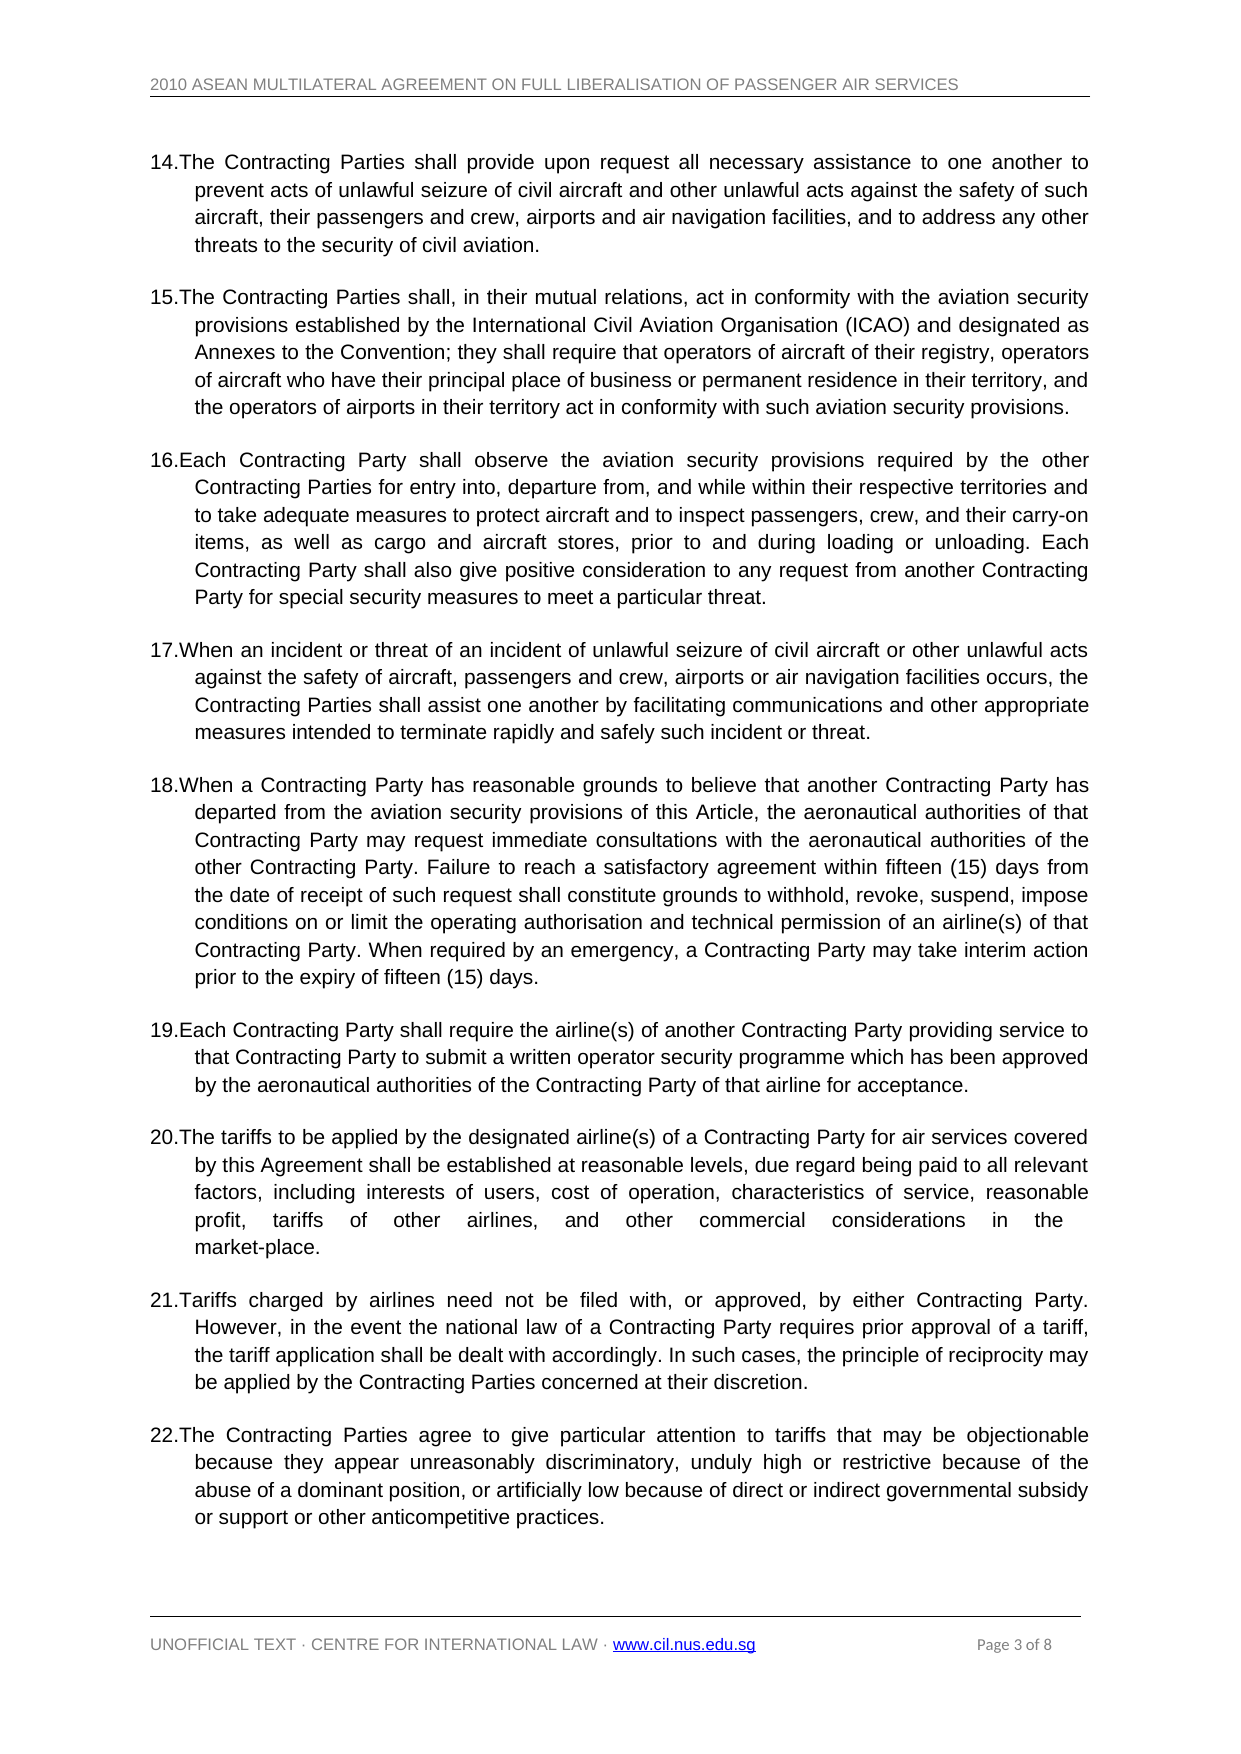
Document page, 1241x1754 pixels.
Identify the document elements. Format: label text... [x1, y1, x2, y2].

list 19.Each Contracting Party shall require the airline(s) of another Contracting Party providing service to that Contracting Party to submit a written operator security programme which has been approved by the aeronautical authorities of the Contracting Party of that airline for acceptance. [150, 1017, 1090, 1096]
list 16.Each Contracting Party shall observe the aviation security provisions required by the other Contracting Parties for entry into, departure from, and while within their respective territories and to take adequate measures to protect aircraft and to inspect passengers, crew, and their carry-on items, as well as cargo and aircraft stores, prior to and during loading or unloading. Each Contracting Party shall also give positive consideration to any request from another Contracting Party for special security measures to meet a particular threat. [150, 447, 1090, 609]
list 20.The tariffs to be applied by the designated airline(s) of a Contracting Party for air services covered by this Agreement shall be established at reasonable levels, due regard being paid to all relevant factors, including interests of users, cost of operation, characteristics of service, reasonable profit, tariffs of other airlines, and other commercial considerations in the market-place. [150, 1125, 1090, 1259]
list 22.The Contracting Parties agree to give particular attention to tariffs that may be objectionable because they appear unreasonably discriminatory, unduly high or restrictive because of the abuse of a dominant position, or artificially low because of direct or indirect governmental subsidy or support or other anticompetitive practices. [150, 1422, 1090, 1529]
list 15.The Contracting Parties shall, in their mutual relations, act in conformity with the aviation security provisions established by the International Civil Aviation Organisation (ICAO) and designated as Annexes to the Convention; they shall require that operators of aircraft of their registry, operators of aircraft who have their principal place of business or permanent residence in their territory, and the operators of airports in their territory act in conformity with such aviation security provisions. [150, 285, 1090, 419]
list 18.When a Contracting Party has reasonable grounds to believe that another Contracting Party has departed from the aviation security provisions of this Article, the aeronautical authorities of that Contracting Party may request immediate consultations with the aeronautical authorities of the other Contracting Party. Failure to reach a satisfactory agreement within fifteen (15) days from the date of receipt of such request shall constitute grounds to withhold, revoke, suspend, impose conditions on or limit the operating authorisation and technical permission of an airline(s) of that Contracting Party. When required by an emergency, a Contracting Party may take interim action prior to the expiry of fifteen (15) days. [150, 772, 1090, 989]
list 17.When an incident or threat of an incident of unlawful seizure of civil aircraft or other unlawful acts against the safety of aircraft, passengers and crew, airports or air navigation facilities occurs, the Contracting Parties shall assist one another by facilitating communications and other appropriate measures intended to terminate rapidly and safely such incident or threat. [150, 637, 1090, 744]
list 14.The Contracting Parties shall provide upon request all necessary assistance to one another to prevent acts of unlawful seizure of civil aircraft and other unlawful acts against the safety of such aircraft, their passengers and crew, airports and air navigation facilities, and to address any other threats to the security of civil aviation. [150, 150, 1090, 256]
list 21.Tariffs charged by airlines need not be filed with, or approved, by either Contracting Party. However, in the event the national law of a Contracting Party requires prior approval of a tariff, the tariff application shall be dealt with accordingly. In such cases, the principle of reciprocity may be applied by the Contracting Parties concerned at their discretion. [150, 1287, 1090, 1394]
